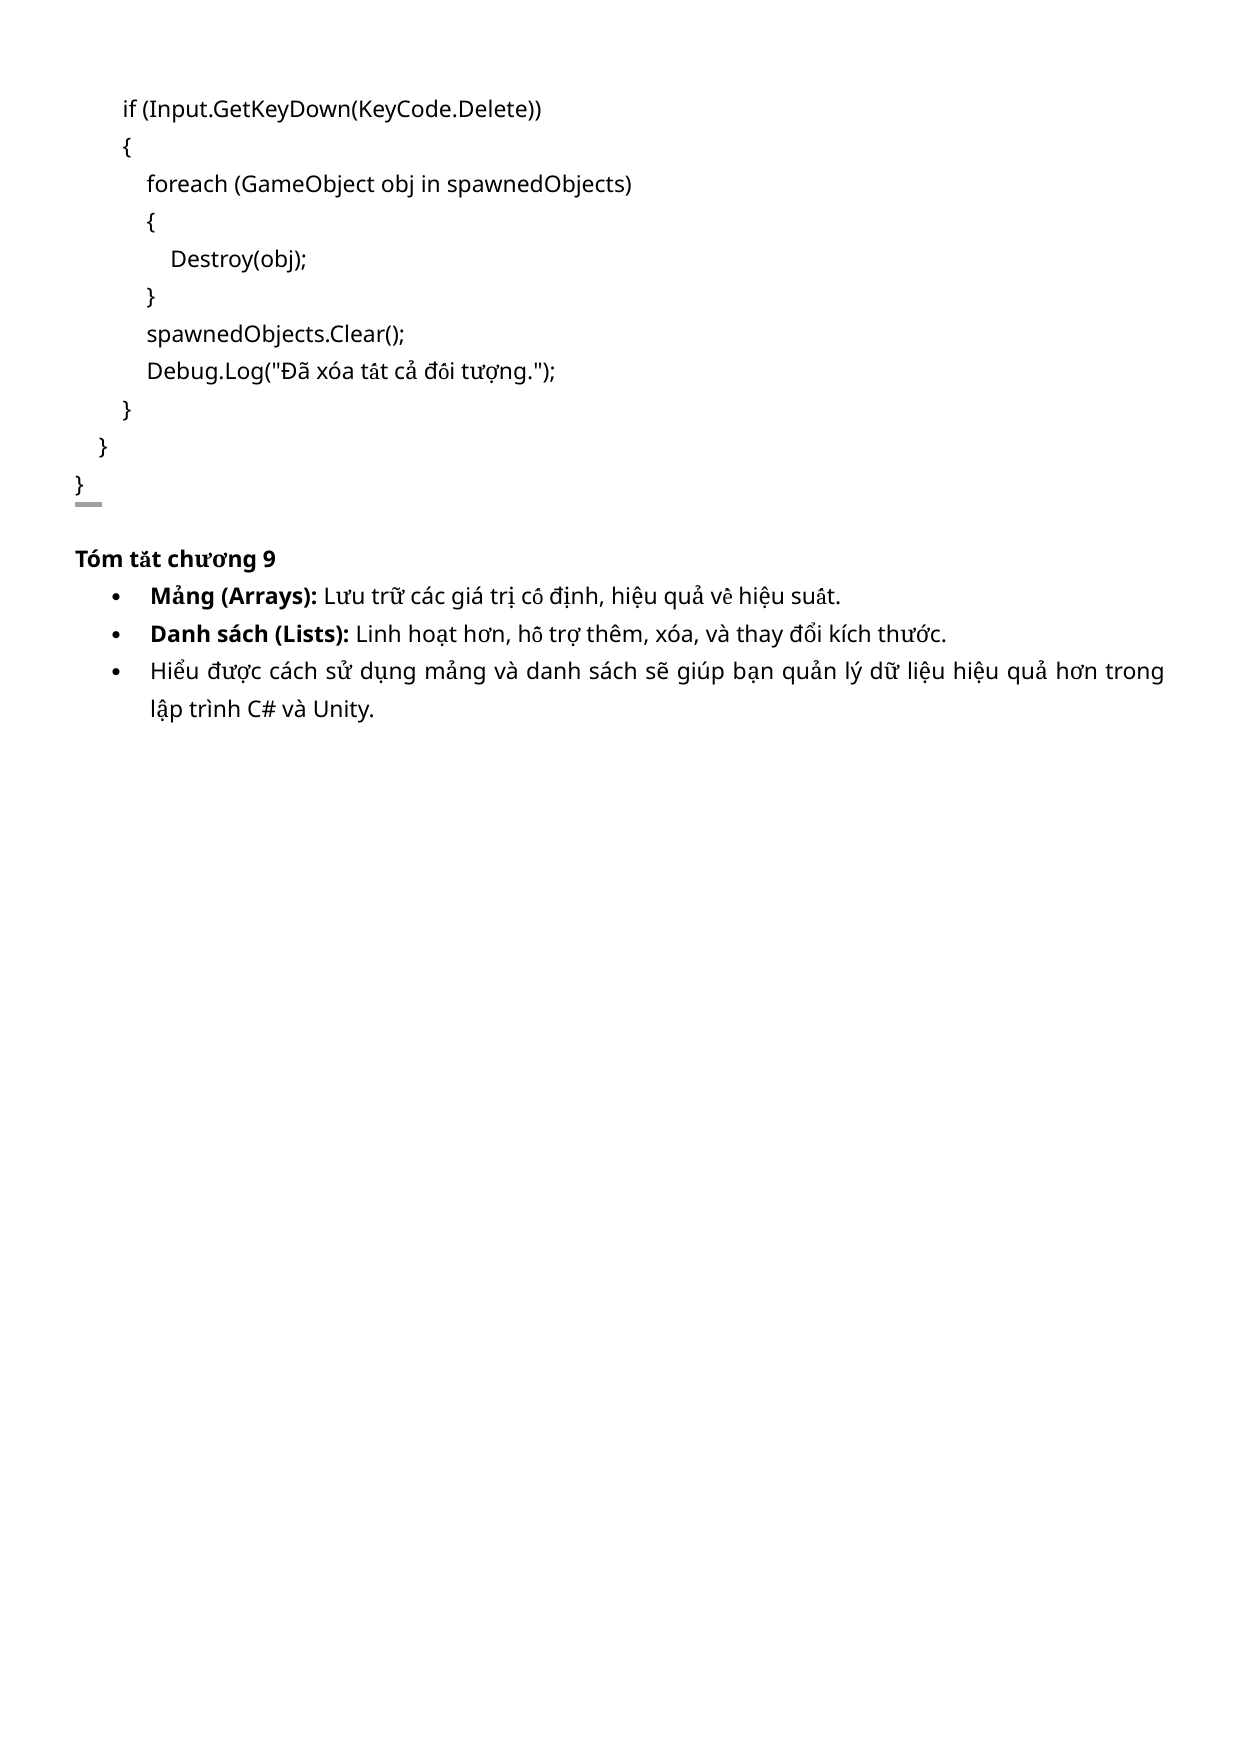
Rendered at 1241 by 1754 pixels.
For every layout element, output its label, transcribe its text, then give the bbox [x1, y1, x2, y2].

text { [75, 127, 1165, 164]
text } [75, 277, 1165, 314]
list Hiểu được cách sử dụng mảng và danh sách sẽ giúp bạn quản lý dữ liệu hiệu quả hơn trong lập trình C# và Unity. [112, 652, 1165, 727]
text Debug.Log("Đã xóa tất cả đối tượng."); [75, 352, 1165, 389]
text Tóm tắt chương 9 [75, 539, 1165, 577]
text } [75, 427, 1165, 464]
text if (Input.GetKeyDown(KeyCode.Delete)) [75, 89, 1165, 127]
text spawnedObjects.Clear(); [75, 314, 1165, 352]
text foreach (GameObject obj in spawnedObjects) [75, 164, 1165, 202]
list Danh sách (Lists): Linh hoạt hơn, hỗ trợ thêm, xóa, và thay đổi kích thước. [112, 614, 1165, 652]
text } [75, 464, 1165, 502]
text Destroy(obj); [75, 239, 1165, 277]
list Mảng (Arrays): Lưu trữ các giá trị cố định, hiệu quả về hiệu suất. [112, 577, 1165, 614]
text { [75, 202, 1165, 239]
text } [75, 389, 1165, 427]
